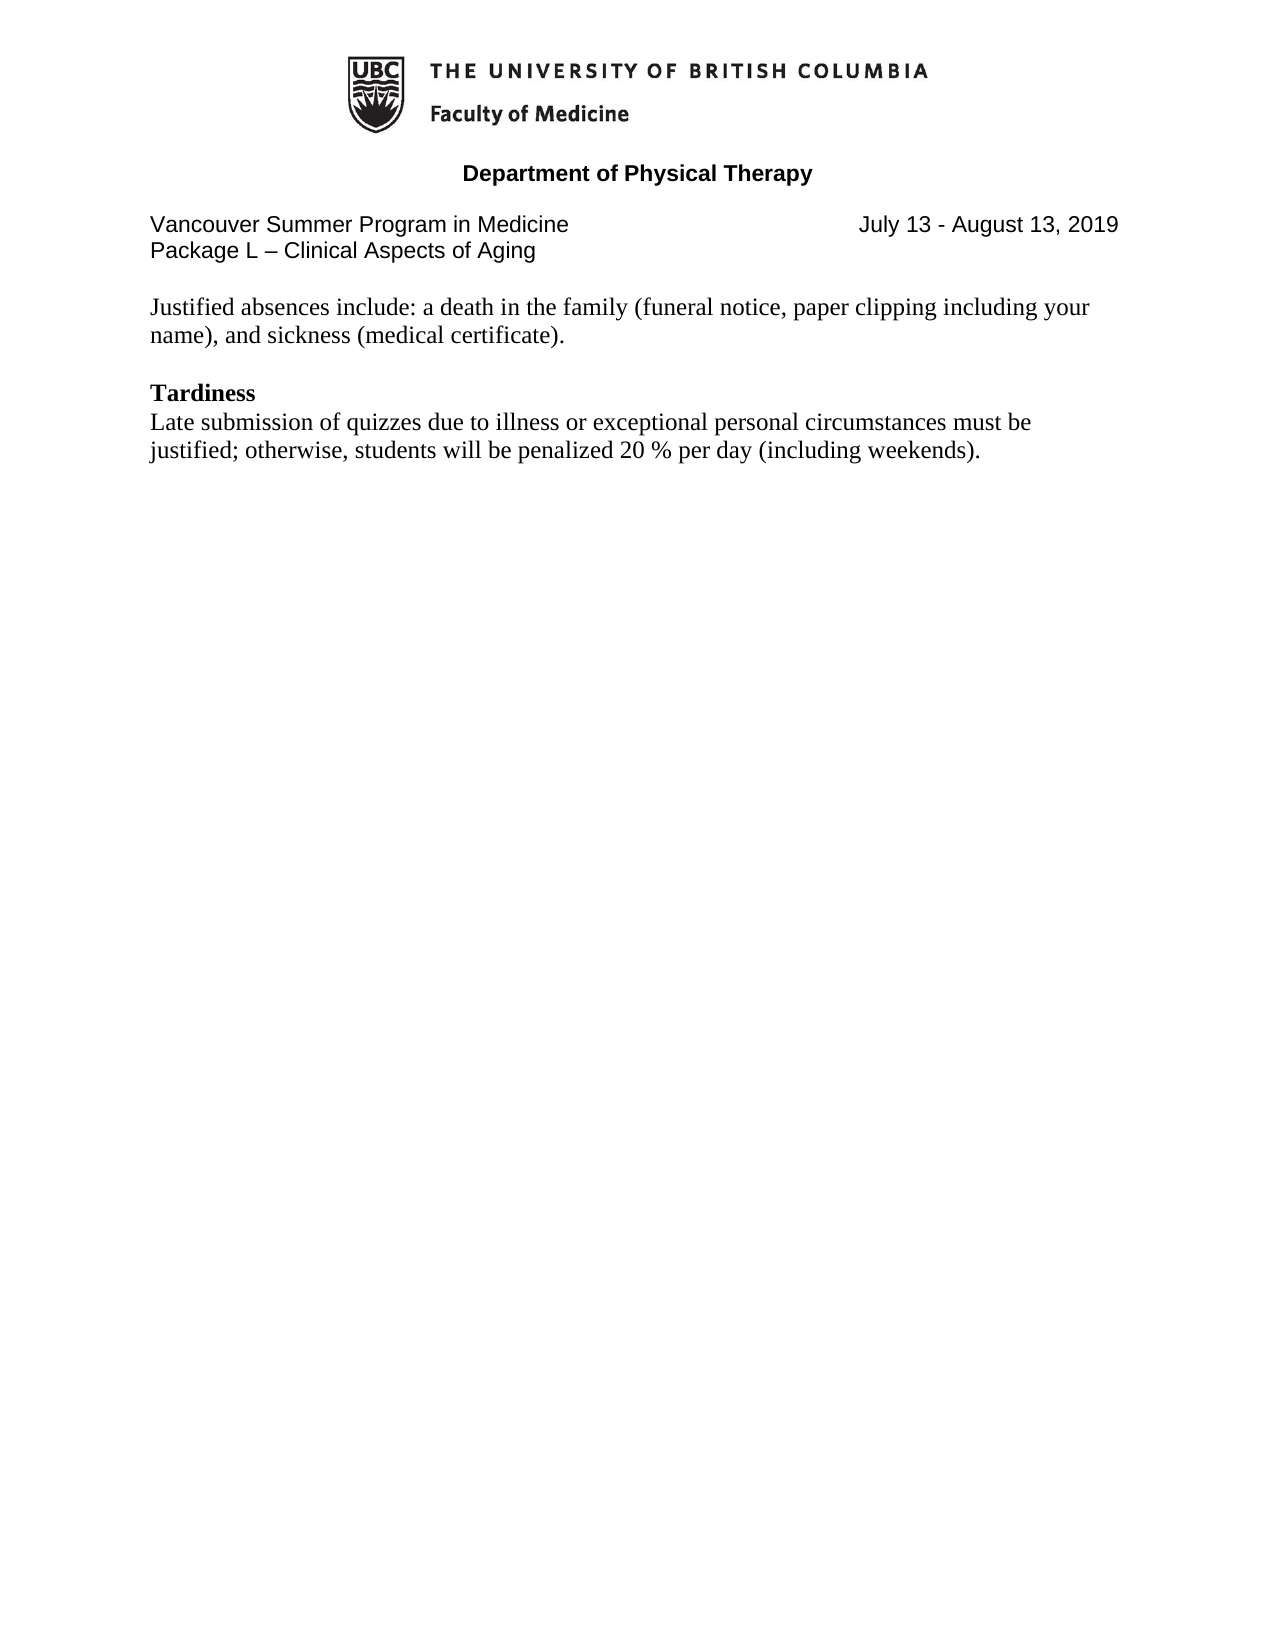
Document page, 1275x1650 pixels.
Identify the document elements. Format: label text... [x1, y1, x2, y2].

picture [320, 30, 955, 160]
text Tardiness [150, 378, 1125, 407]
text Late submission of quizzes due to illness or exceptional personal circumstances must be justified; otherwise, students will be penalized 20 % per day (including weekends). [150, 407, 1125, 464]
